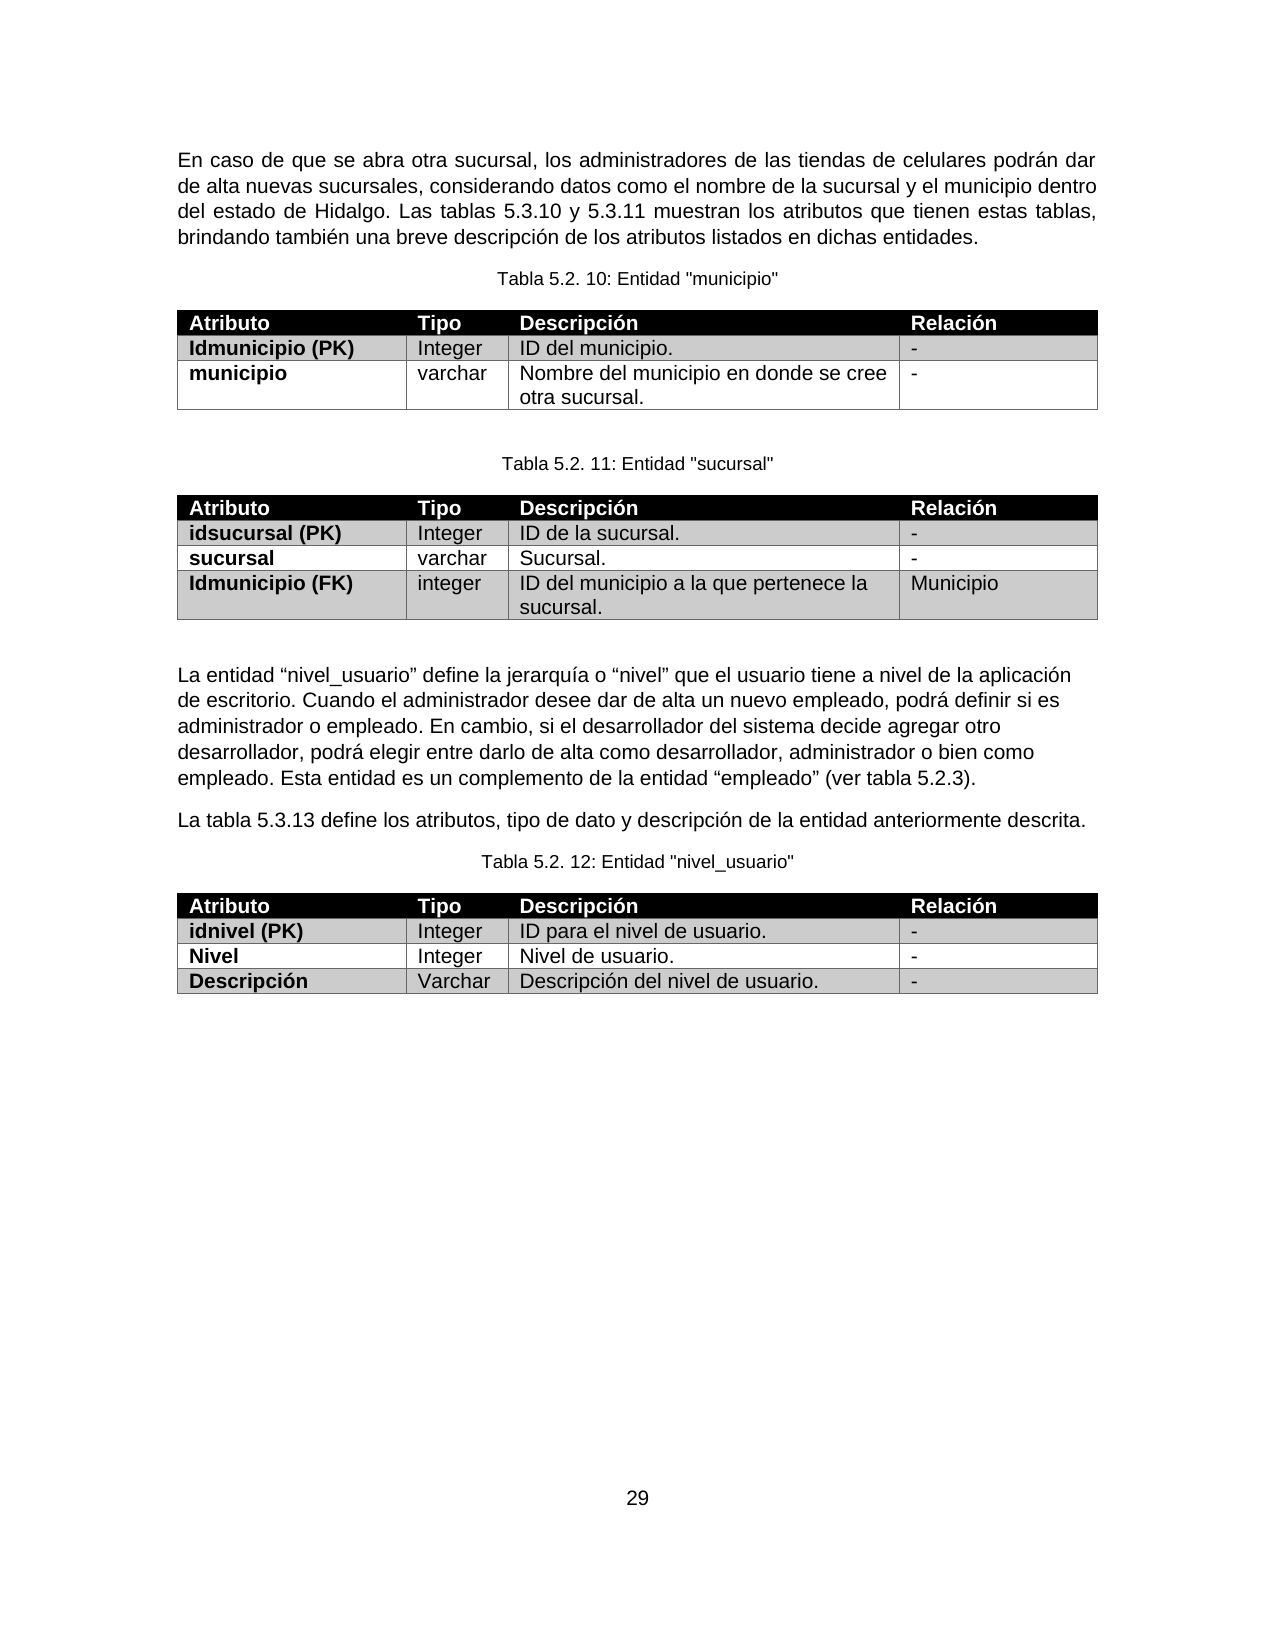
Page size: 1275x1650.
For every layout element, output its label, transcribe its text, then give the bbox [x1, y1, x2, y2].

table_cell - [900, 546, 1097, 570]
table_cell - [900, 521, 1097, 545]
table_cell Varchar [407, 969, 508, 993]
table_cell Descripción del nivel de usuario. [509, 969, 899, 993]
table_cell Nivel de usuario. [509, 944, 899, 968]
table_cell ID para el nivel de usuario. [509, 919, 899, 943]
table_cell - [900, 919, 1097, 943]
table_cell Idmunicipio (PK) [178, 336, 406, 360]
table_cell - [900, 361, 1097, 409]
table_cell ID del municipio a la que pertenece la sucursal. [509, 571, 899, 619]
table_cell - [900, 336, 1097, 360]
text En caso de que se abra otra sucursal, los administradores de las tiendas de celulares podrán dar de alta nuevas sucursales, considerando datos como el nombre de la sucursal y el municipio dentro del estado de Hidalgo. Las tablas 5.3.10 y 5.3.11 muestran los atributos que tienen estas tablas, brindando también una breve descripción de los atributos listados en dichas entidades. [177, 148, 1098, 249]
text La entidad “nivel_usuario” define la jerarquía o “nivel” que el usuario tiene a nivel de la aplicación de escritorio. Cuando el administrador desee dar de alta un nuevo empleado, podrá definir si es administrador o empleado. En cambio, si el desarrollador del sistema decide agregar otro desarrollador, podrá elegir entre darlo de alta como desarrollador, administrador o bien como empleado. Esta entidad es un complemento de la entidad “empleado” (ver tabla 5.2.3). [177, 662, 1098, 790]
table_cell Nombre del municipio en donde se cree otra sucursal. [509, 361, 899, 409]
table_cell sucursal [178, 546, 406, 570]
table_header Tipo [407, 496, 508, 520]
table_cell Integer [407, 521, 508, 545]
table_cell Municipio [900, 571, 1097, 619]
table_header Relación [900, 496, 1097, 520]
table_cell varchar [407, 546, 508, 570]
table_cell Idmunicipio (FK) [178, 571, 406, 619]
table_header Tipo [407, 894, 508, 918]
text La tabla 5.3.13 define los atributos, tipo de dato y descripción de la entidad anteriormente descrita. [177, 808, 1098, 832]
table_header Atributo [178, 311, 406, 335]
table_cell Sucursal. [509, 546, 899, 570]
table_cell ID del municipio. [509, 336, 899, 360]
table_header Descripción [509, 496, 899, 520]
table_cell Nivel [178, 944, 406, 968]
table_cell Integer [407, 944, 508, 968]
table_cell varchar [407, 361, 508, 409]
table_header Descripción [509, 894, 899, 918]
table_cell Integer [407, 336, 508, 360]
table_header Atributo [178, 496, 406, 520]
table_header Relación [900, 311, 1097, 335]
table_cell ID de la sucursal. [509, 521, 899, 545]
table_cell - [900, 944, 1097, 968]
table_header Atributo [178, 894, 406, 918]
table_cell Integer [407, 919, 508, 943]
table_cell idnivel (PK) [178, 919, 406, 943]
table_header Tipo [407, 311, 508, 335]
table_cell Descripción [178, 969, 406, 993]
table_header Descripción [509, 311, 899, 335]
table_cell integer [407, 571, 508, 619]
table_header Relación [900, 894, 1097, 918]
table_cell - [900, 969, 1097, 993]
table_cell idsucursal (PK) [178, 521, 406, 545]
table_cell municipio [178, 361, 406, 409]
